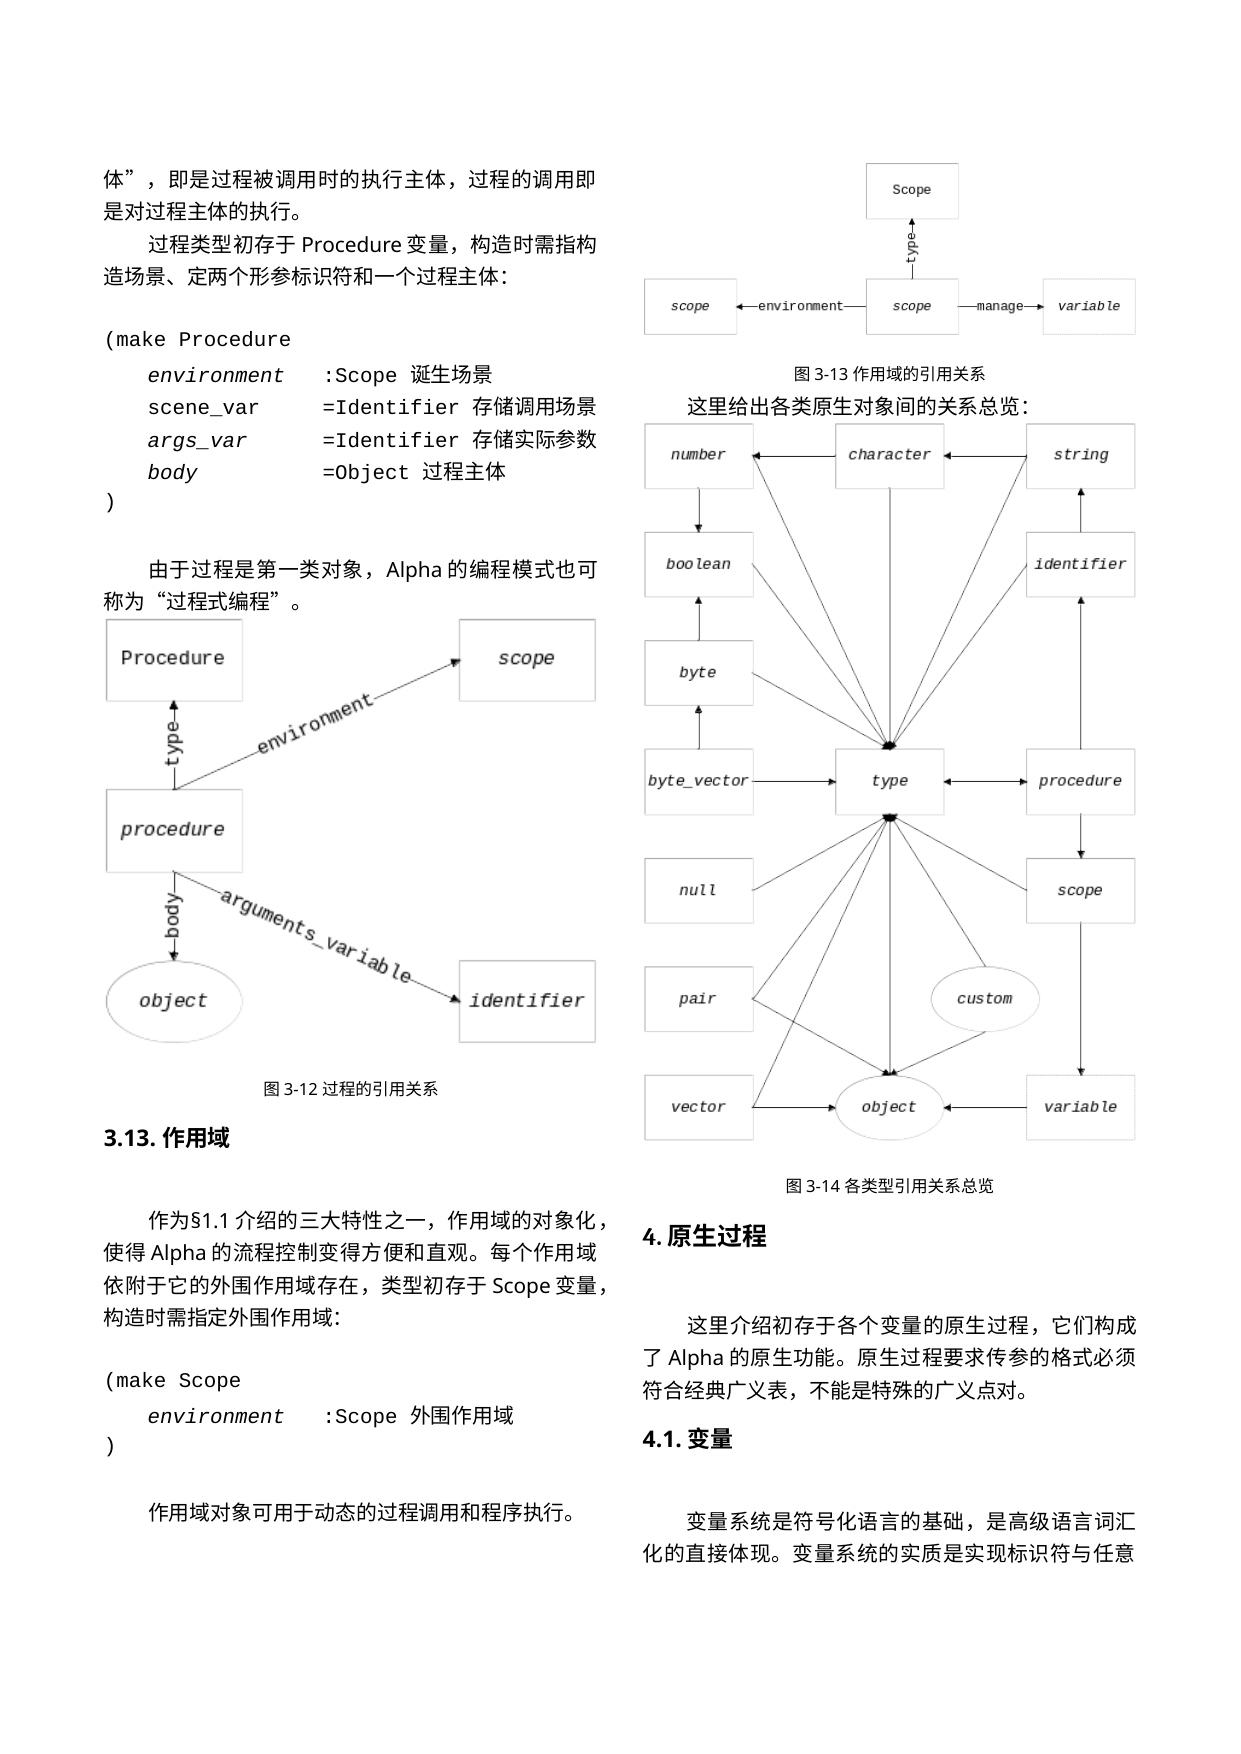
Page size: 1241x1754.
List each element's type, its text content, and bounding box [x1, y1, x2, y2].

text body =Object 过程主体 [103, 454, 598, 487]
text 这里介绍初存于各个变量的原生过程，它们构成了Alpha的原生功能。原生过程要求传参的格式必须符合经典广义表，不能是特殊的广义点对。 [642, 1308, 1137, 1405]
text ) [103, 487, 598, 519]
text environment :Scope 外围作用域 [103, 1398, 598, 1431]
text 过程类型初存于Procedure变量，构造时需指构造场景、定两个形参标识符和一个过程主体： [103, 227, 598, 292]
subtitle 变量 [642, 1405, 1137, 1470]
text 作为§1.1介绍的三大特性之一，作用域的对象化，使得Alpha的流程控制变得方便和直观。每个作用域依附于它的外围作用域存在，类型初存于Scope变量，构造时需指定外围作用域： [103, 1203, 598, 1333]
text 由于过程是第一类对象，Alpha的编程模式也可称为“过程式编程”。 [103, 552, 598, 617]
text (make Scope [103, 1366, 598, 1398]
text 作用域对象可用于动态的过程调用和程序执行。 [103, 1496, 598, 1528]
text (make Procedure [103, 324, 598, 357]
text 变量系统是符号化语言的基础，是高级语言词汇化的直接体现。变量系统的实质是实现标识符与任意对象的键值映射。 [642, 1504, 1137, 1569]
text 这里给出各类原生对象间的关系总览： [642, 389, 1137, 422]
subtitle 原生过程 [642, 1202, 1137, 1267]
text ) [103, 1431, 598, 1463]
subtitle 作用域 [103, 1104, 598, 1169]
text environment :Scope 诞生场景 [103, 357, 598, 389]
text scene_var =Identifier 存储调用场景 [103, 389, 598, 422]
text args_var =Identifier 存储实际参数 [103, 422, 598, 454]
